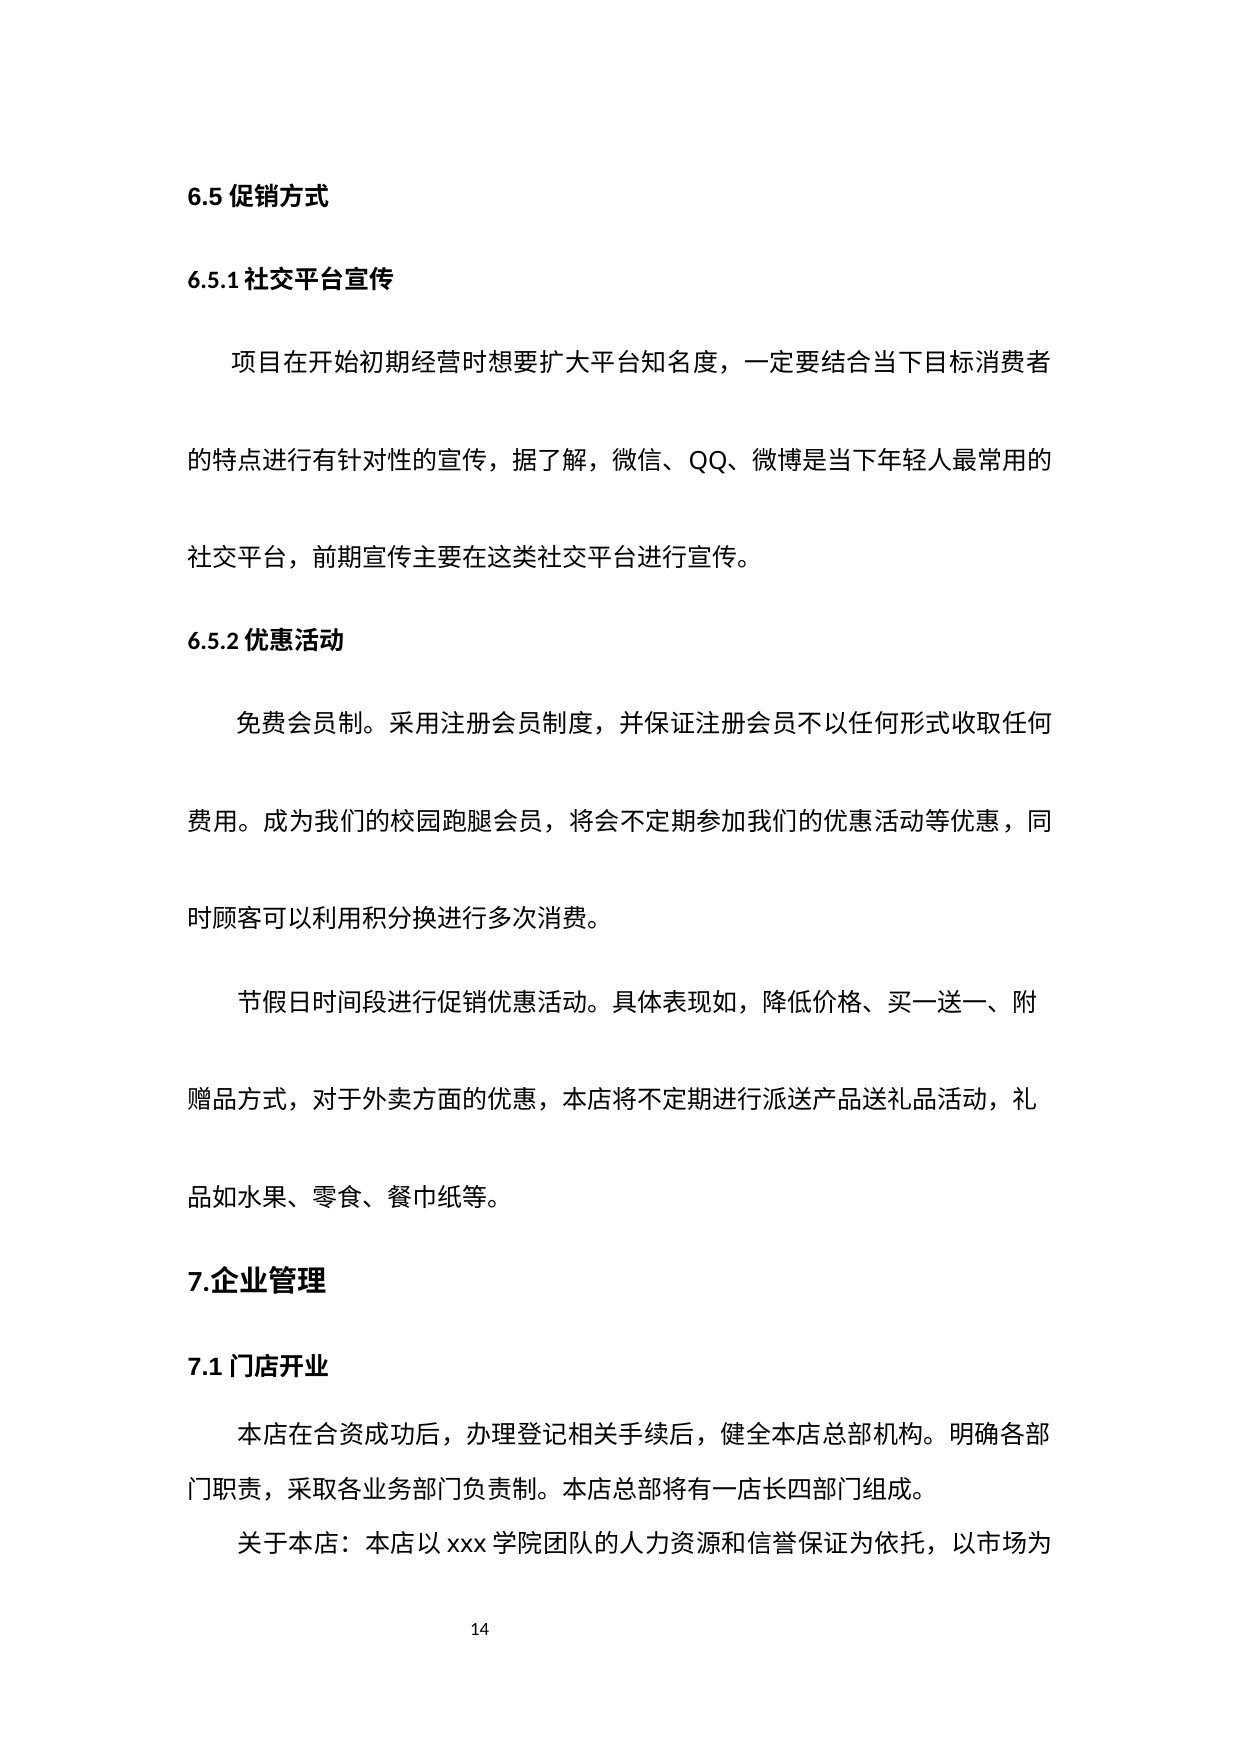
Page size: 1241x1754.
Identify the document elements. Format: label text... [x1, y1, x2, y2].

list 6.5 促销方式 [187, 162, 1053, 227]
subtitle 7.企业管理 [187, 1246, 1053, 1311]
subtitle 6.5.1 社交平台宣传 [187, 245, 1053, 310]
subtitle 7.1 门店开业 [187, 1332, 1053, 1397]
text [187, 1524, 1053, 1560]
text 免费会员制。采用注册会员制度，并保证注册会员不以任何形式收取任何费用。成为我们的校园跑腿会员，将会不定期参加我们的优惠活动等优惠，同时顾客可以利用积分换进行多次消费。 [187, 689, 1053, 949]
text 本店在合资成功后，办理登记相关手续后，健全本店总部机构。明确各部门职责，采取各业务部门负责制。本店总部将有一店长四部门组成。 [187, 1415, 1053, 1506]
subtitle 6.5.2 优惠活动 [187, 606, 1053, 671]
text 节假日时间段进行促销优惠活动。具体表现如，降低价格、买一送一、附赠品方式，对于外卖方面的优惠，本店将不定期进行派送产品送礼品活动，礼品如水果、零食、餐巾纸等。 [187, 968, 1053, 1228]
text 项目在开始初期经营时想要扩大平台知名度，一定要结合当下目标消费者的特点进行有针对性的宣传，据了解，微信、QQ、微博是当下年轻人最常用的社交平台，前期宣传主要在这类社交平台进行宣传。 [187, 328, 1053, 588]
